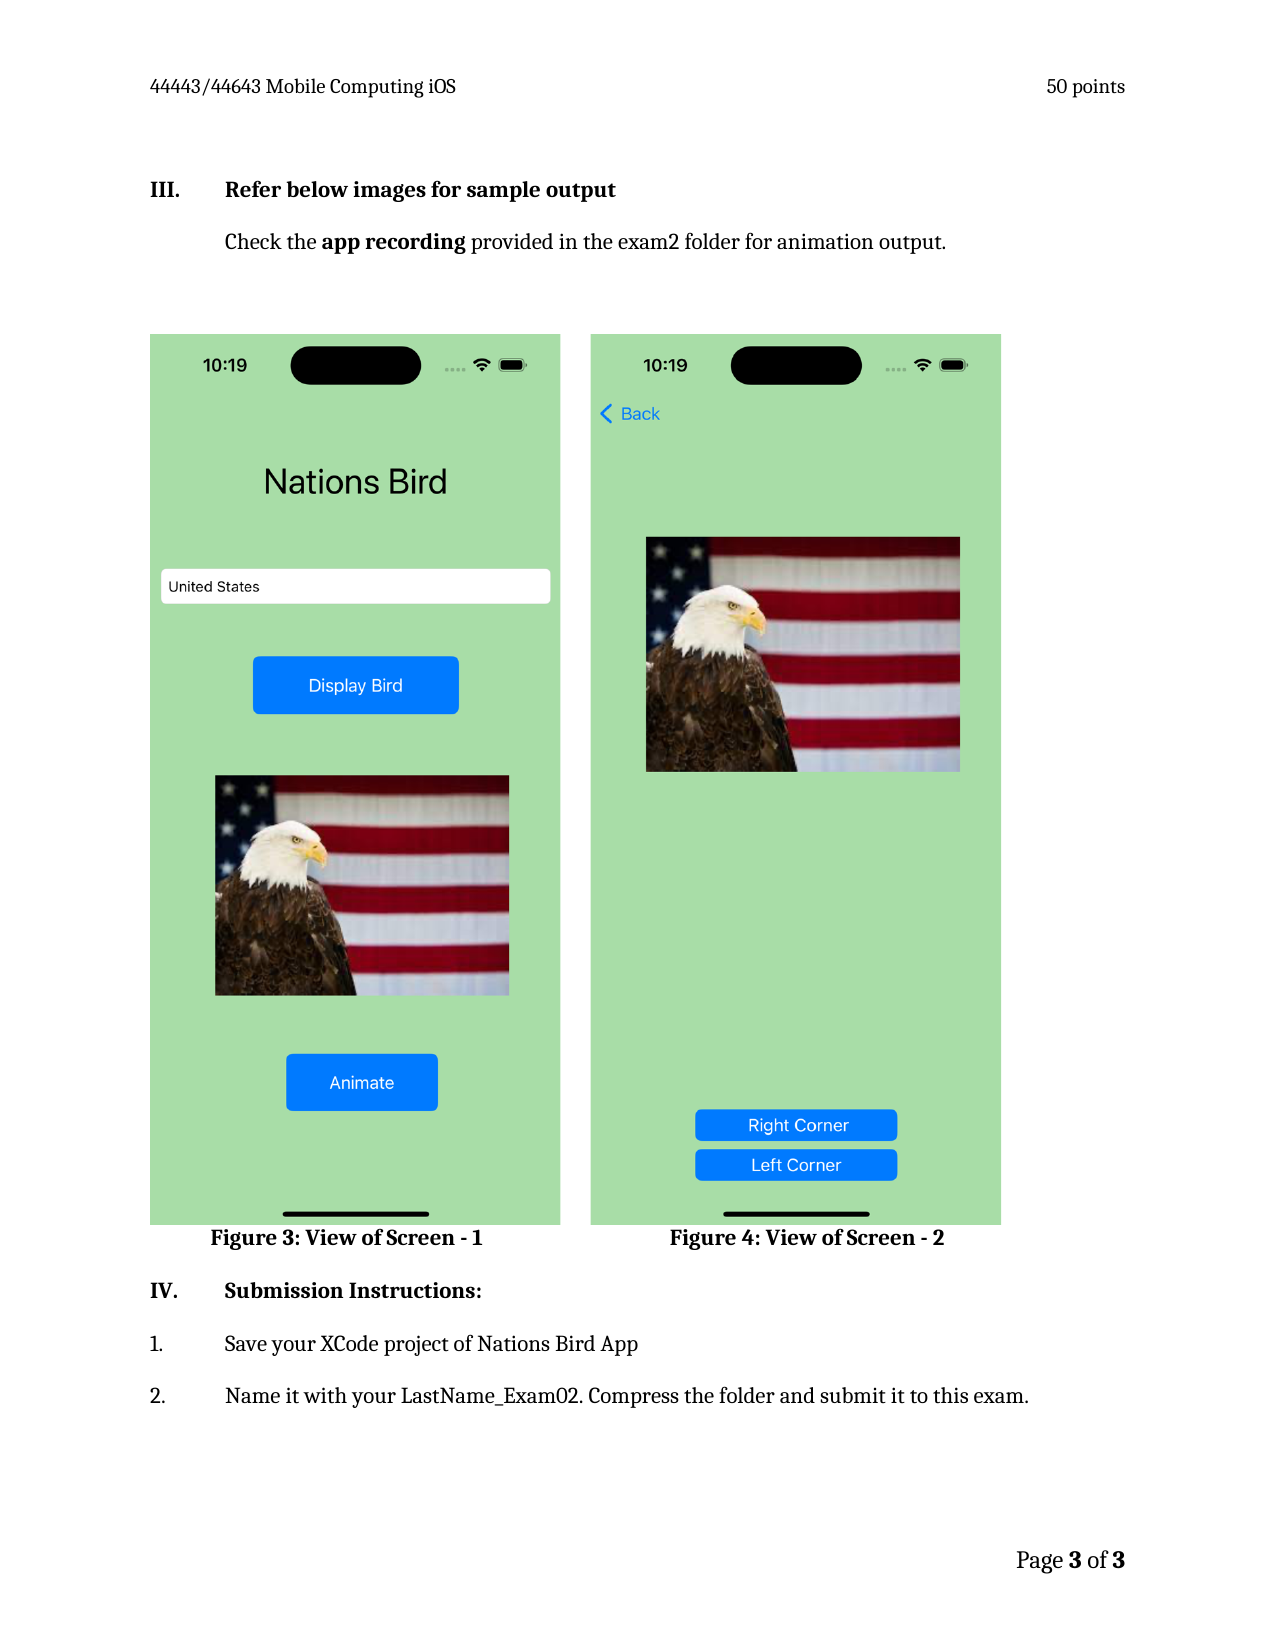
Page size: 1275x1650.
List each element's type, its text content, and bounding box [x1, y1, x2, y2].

picture [150, 334, 561, 1225]
text IV. Submission Instructions: [150, 1278, 1125, 1304]
picture [590, 334, 1002, 1225]
text Figure 3: View of Screen - 1 Figure 4: View of Screen - 2 [150, 1225, 1125, 1251]
text Check the app recording provided in the exam2 folder for animation output. [225, 229, 1125, 255]
text III. Refer below images for sample output [150, 176, 1125, 203]
text 1. Save your XCode project of Nations Bird App [150, 1330, 1125, 1357]
text 2. Name it with your LastName_Exam02. Compress the folder and submit it to this exam. [150, 1383, 1125, 1409]
